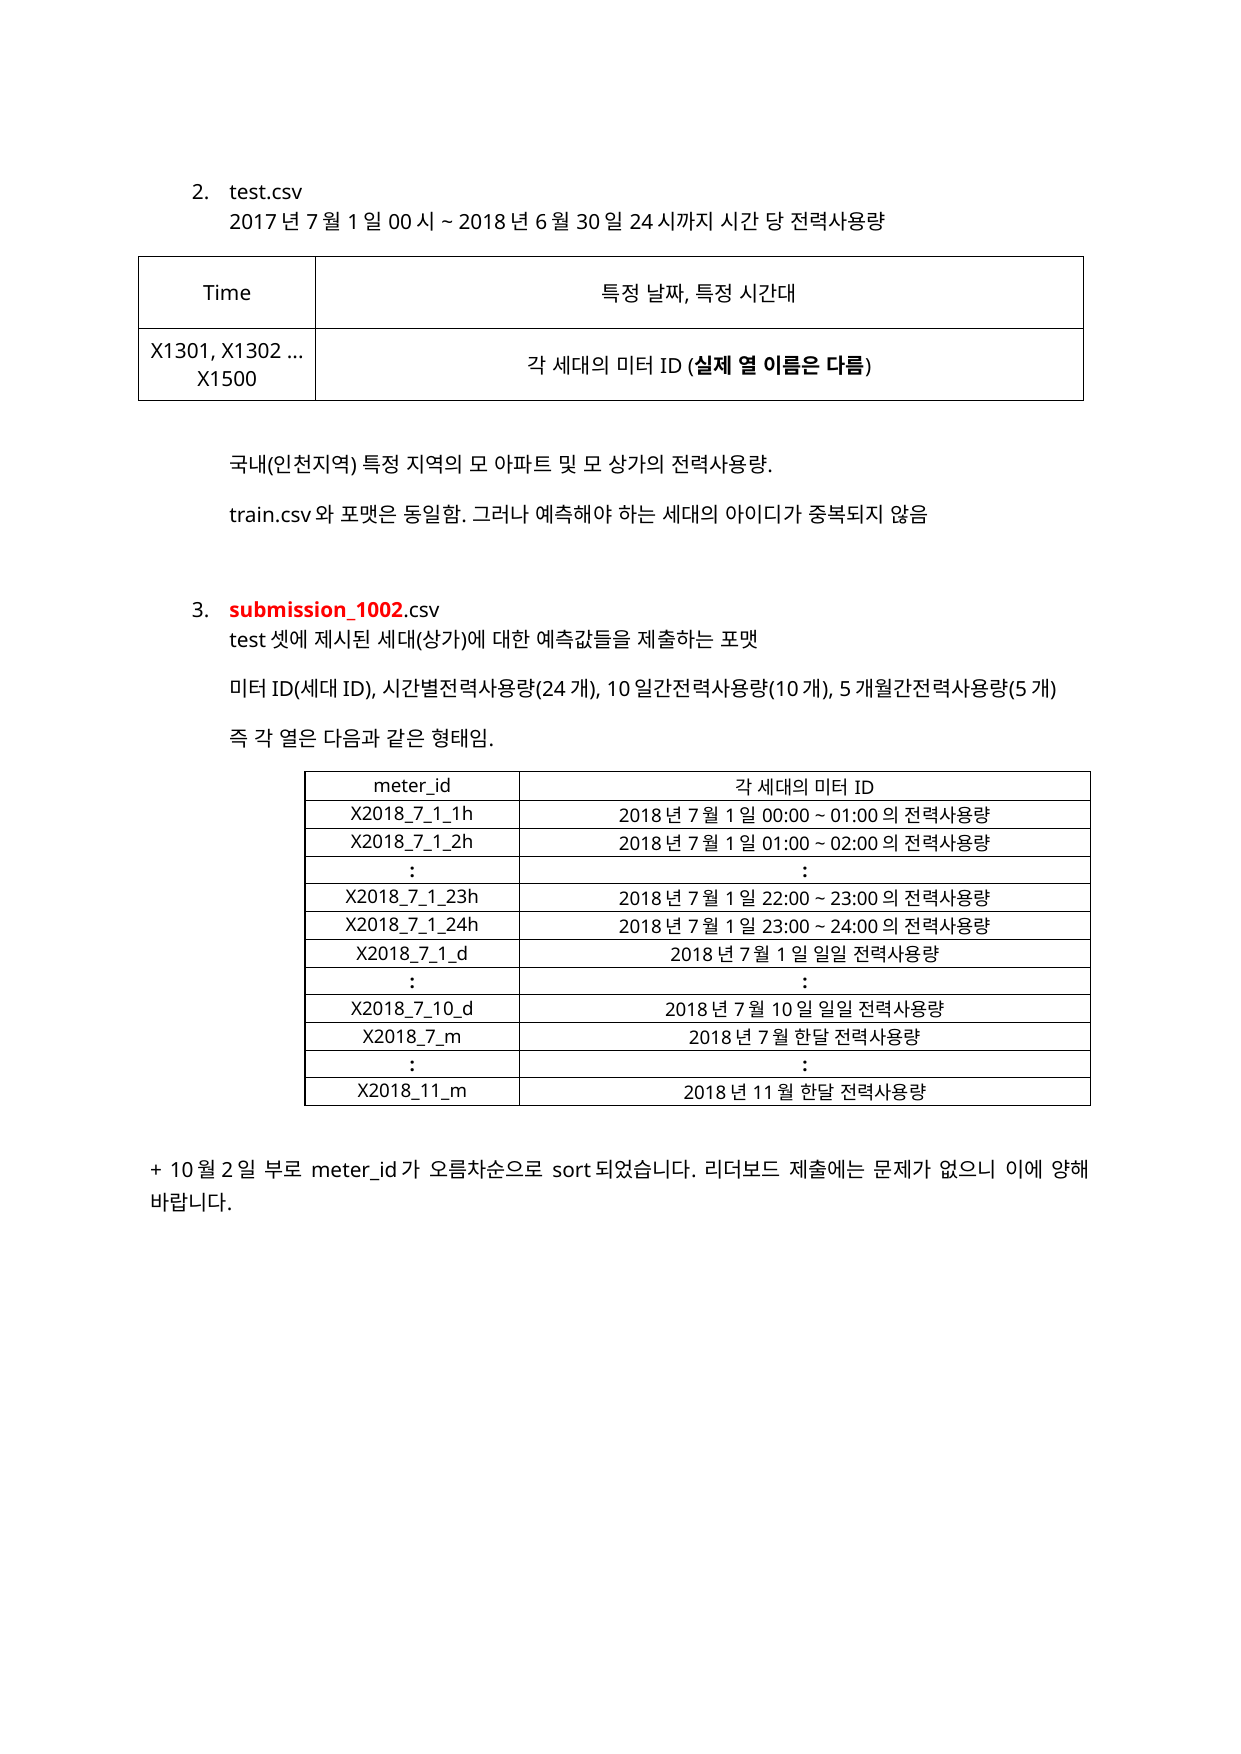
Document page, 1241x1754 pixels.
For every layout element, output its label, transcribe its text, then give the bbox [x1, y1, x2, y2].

text + 10월2일 부로 meter_id가 오름차순으로 sort되었습니다. 리더보드 제출에는 문제가 없으니 이에 양해 바랍니다. [150, 1153, 1090, 1216]
table_cell 각 세대의 미터 ID (실제 열 이름은 다름) [316, 329, 1083, 400]
text 즉 각 열은 다음과 같은 형태임. [150, 722, 1090, 752]
table_header meter_id [306, 772, 519, 799]
table_cell X2018_7_1_d [306, 940, 519, 967]
table_cell : [520, 968, 1090, 994]
table_cell 2018년 7월 1일 23:00 ~ 24:00의 전력사용량 [520, 912, 1090, 939]
text test셋에 제시된 세대(상가)에 대한 예측값들을 제출하는 포맷 [150, 623, 1090, 653]
table_cell X1301, X1302 ... X1500 [139, 329, 315, 400]
table_cell 2018년 7월 10일 일일 전력사용량 [520, 995, 1090, 1022]
table_cell : [520, 857, 1090, 882]
table_cell X2018_7_1_23h [306, 884, 519, 911]
table_cell X2018_7_10_d [306, 995, 519, 1022]
table_cell : [306, 1051, 519, 1077]
list 2017년 7월 1일 00시 ~ 2018년 6월 30일 24시까지 시간 당 전력사용량 [229, 206, 1090, 236]
table_cell : [306, 857, 519, 882]
table_cell X2018_7_1_2h [306, 829, 519, 856]
table_cell 2018년 11월 한달 전력사용량 [520, 1078, 1090, 1105]
table_header Time [139, 257, 315, 328]
table_cell X2018_11_m [306, 1078, 519, 1105]
table_cell 2018년 7월 1일 일일 전력사용량 [520, 940, 1090, 967]
table_cell 2018년 7월 1일 22:00 ~ 23:00의 전력사용량 [520, 884, 1090, 911]
table_cell X2018_7_m [306, 1023, 519, 1050]
table_cell 2018년 7월 1일 01:00 ~ 02:00의 전력사용량 [520, 829, 1090, 856]
table_cell : [306, 968, 519, 994]
text 미터ID(세대ID), 시간별전력사용량(24개), 10일간전력사용량(10개), 5개월간전력사용량(5개) [150, 672, 1090, 703]
list test.csv [192, 177, 1090, 206]
table_cell : [520, 1051, 1090, 1077]
list submission_1002.csv [192, 595, 1090, 623]
table_cell 2018년 7월 1일 00:00 ~ 01:00의 전력사용량 [520, 801, 1090, 828]
table_cell X2018_7_1_24h [306, 912, 519, 939]
table_cell X2018_7_1_1h [306, 801, 519, 828]
table_header 특정 날짜, 특정 시간대 [316, 257, 1083, 328]
table_cell 2018년 7월 한달 전력사용량 [520, 1023, 1090, 1050]
text train.csv와 포맷은 동일함. 그러나 예측해야 하는 세대의 아이디가 중복되지 않음 [150, 498, 1090, 528]
text 국내(인천지역) 특정 지역의 모 아파트 및 모 상가의 전력사용량. [150, 449, 1090, 479]
